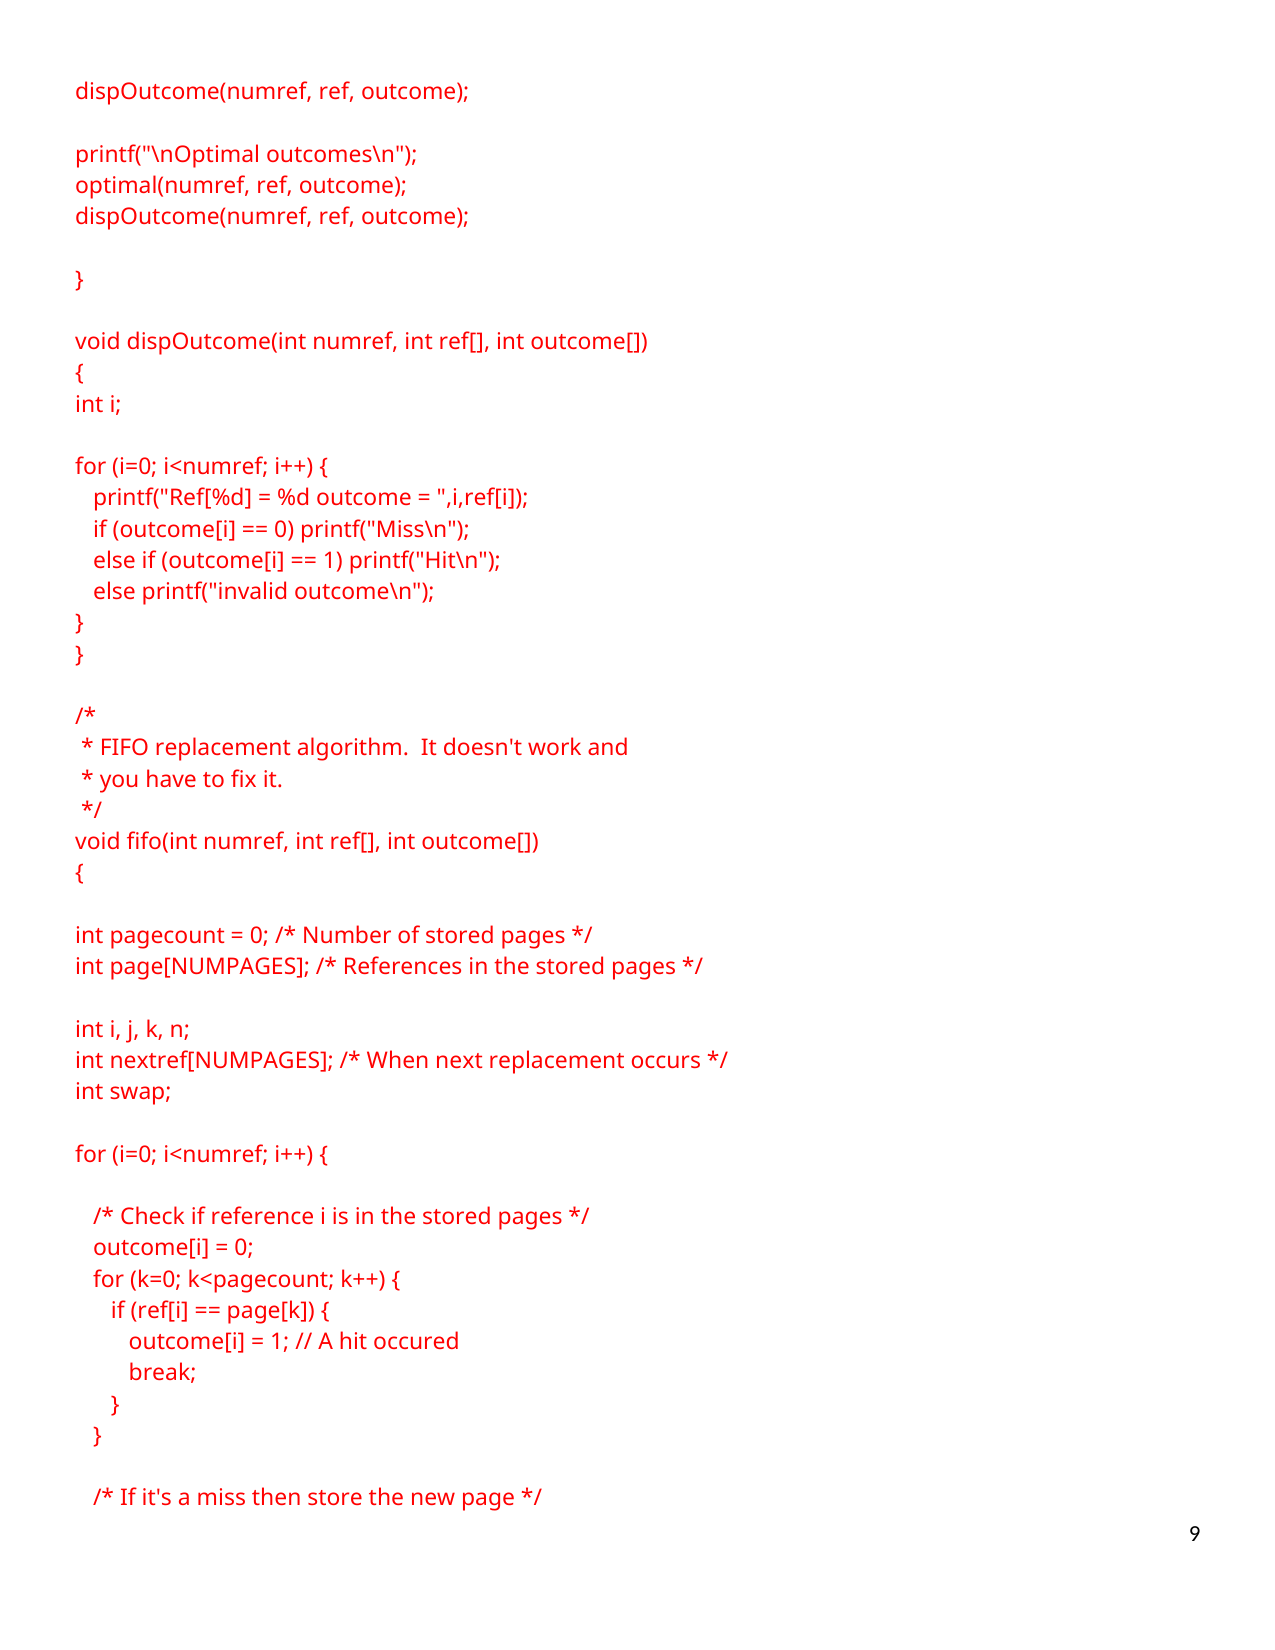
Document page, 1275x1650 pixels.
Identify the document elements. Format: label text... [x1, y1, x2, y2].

text if (ref[i] == page[k]) { [75, 1294, 1200, 1325]
text */ [75, 794, 1200, 825]
text } [75, 1387, 1200, 1419]
text int nextref[NUMPAGES]; /* When next replacement occurs */ [75, 1044, 1200, 1075]
text void dispOutcome(int numref, int ref[], int outcome[]) [75, 325, 1200, 356]
text outcome[i] = 0; [75, 1231, 1200, 1262]
text } [75, 637, 1200, 669]
text int i; [75, 387, 1200, 419]
text int page[NUMPAGES]; /* References in the stored pages */ [75, 950, 1200, 981]
text for (k=0; k<pagecount; k++) { [75, 1262, 1200, 1294]
text /* [75, 700, 1200, 731]
text } [75, 262, 1200, 294]
text void fifo(int numref, int ref[], int outcome[]) [75, 825, 1200, 856]
text break; [75, 1356, 1200, 1387]
text int pagecount = 0; /* Number of stored pages */ [75, 919, 1200, 950]
text outcome[i] = 1; // A hit occured [75, 1325, 1200, 1356]
text int i, j, k, n; [75, 1012, 1200, 1044]
text if (outcome[i] == 0) printf("Miss\n"); [75, 512, 1200, 544]
text { [75, 356, 1200, 387]
text printf("\nOptimal outcomes\n"); [75, 137, 1200, 169]
text printf("Ref[%d] = %d outcome = ",i,ref[i]); [75, 481, 1200, 512]
text for (i=0; i<numref; i++) { [75, 1137, 1200, 1169]
text * FIFO replacement algorithm. It doesn't work and [75, 731, 1200, 762]
text { [75, 856, 1200, 887]
text * you have to fix it. [75, 762, 1200, 794]
text int swap; [75, 1075, 1200, 1106]
text dispOutcome(numref, ref, outcome); [75, 200, 1200, 231]
text else printf("invalid outcome\n"); [75, 575, 1200, 606]
text dispOutcome(numref, ref, outcome); [75, 75, 1200, 106]
text for (i=0; i<numref; i++) { [75, 450, 1200, 481]
text else if (outcome[i] == 1) printf("Hit\n"); [75, 544, 1200, 575]
text optimal(numref, ref, outcome); [75, 169, 1200, 200]
text /* Check if reference i is in the stored pages */ [75, 1200, 1200, 1231]
text } [75, 1419, 1200, 1450]
text /* If it's a miss then store the new page */ [75, 1481, 1200, 1512]
text } [75, 606, 1200, 637]
